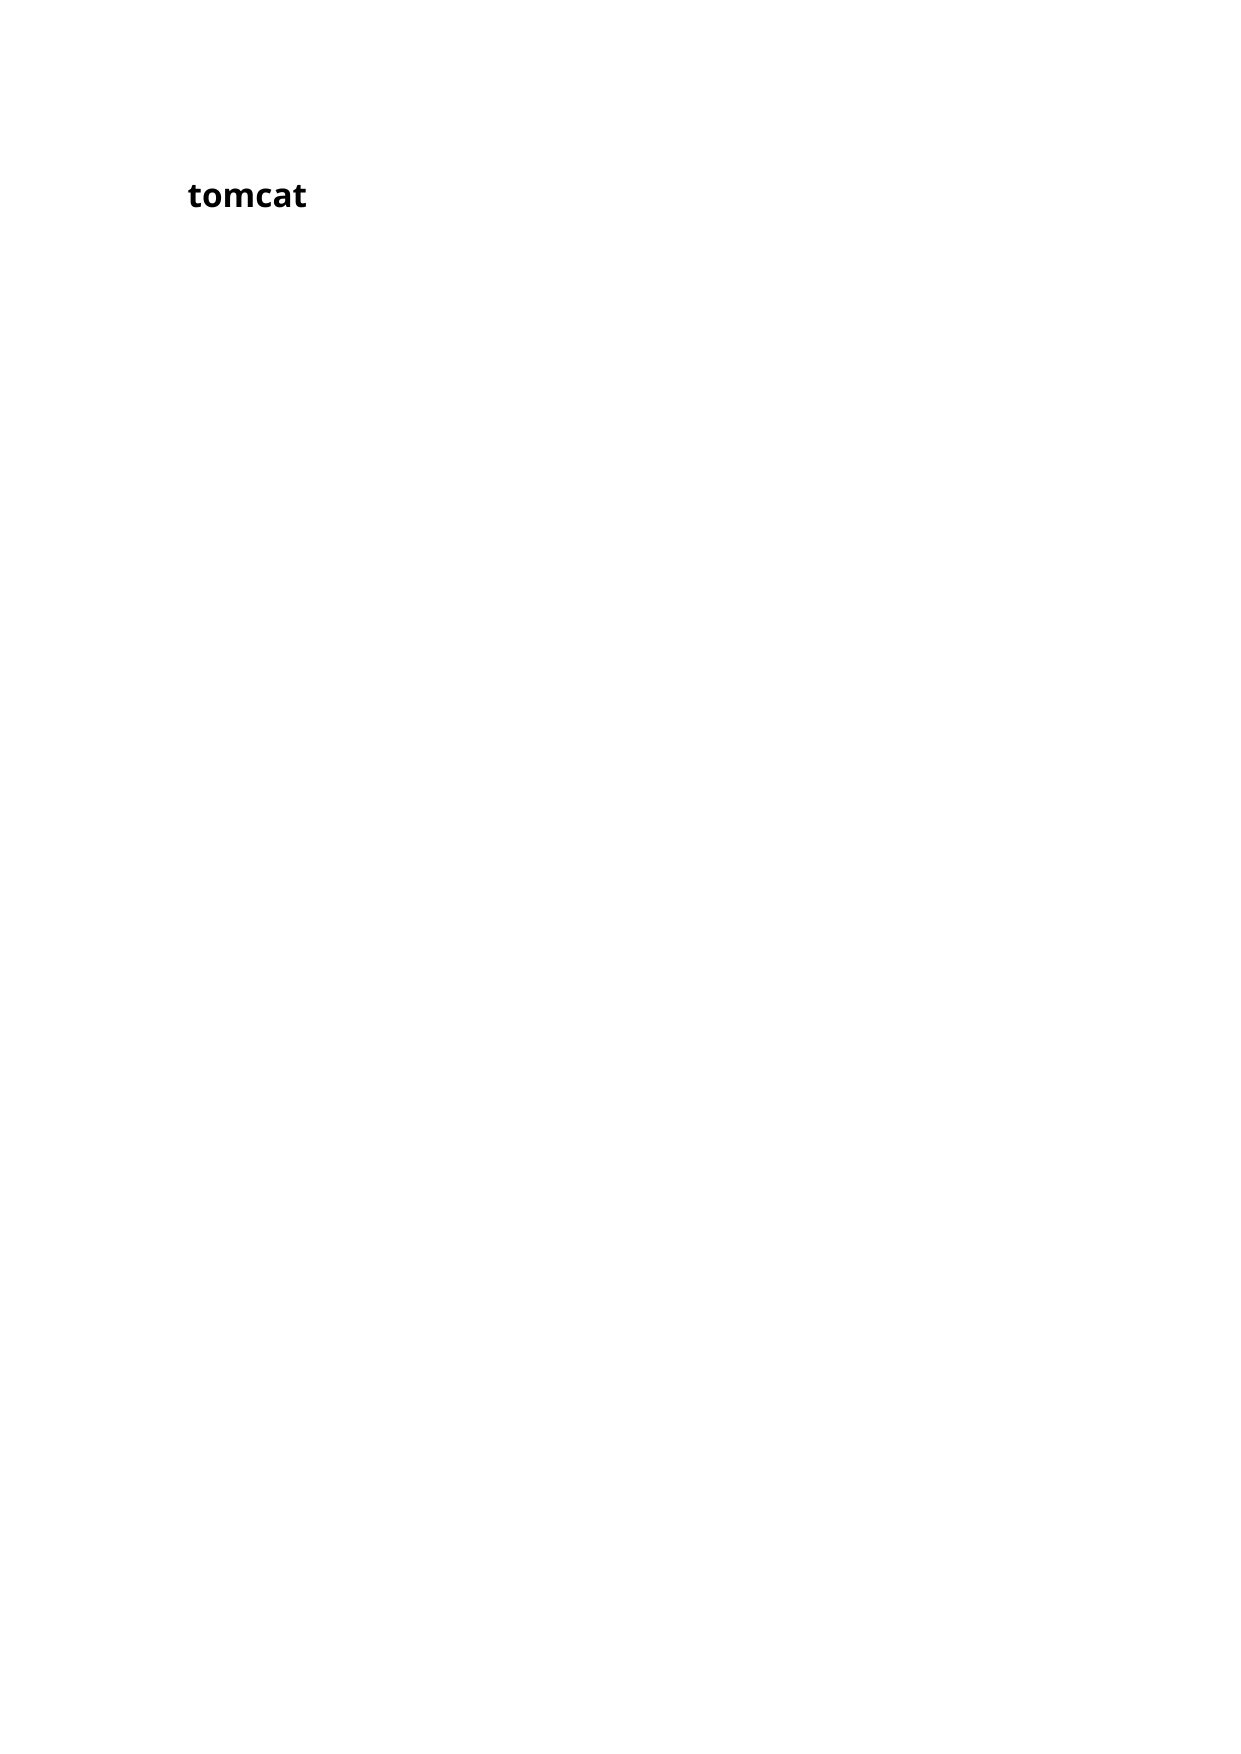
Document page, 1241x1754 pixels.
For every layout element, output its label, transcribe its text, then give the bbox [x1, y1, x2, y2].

subtitle tomcat [187, 162, 1053, 227]
